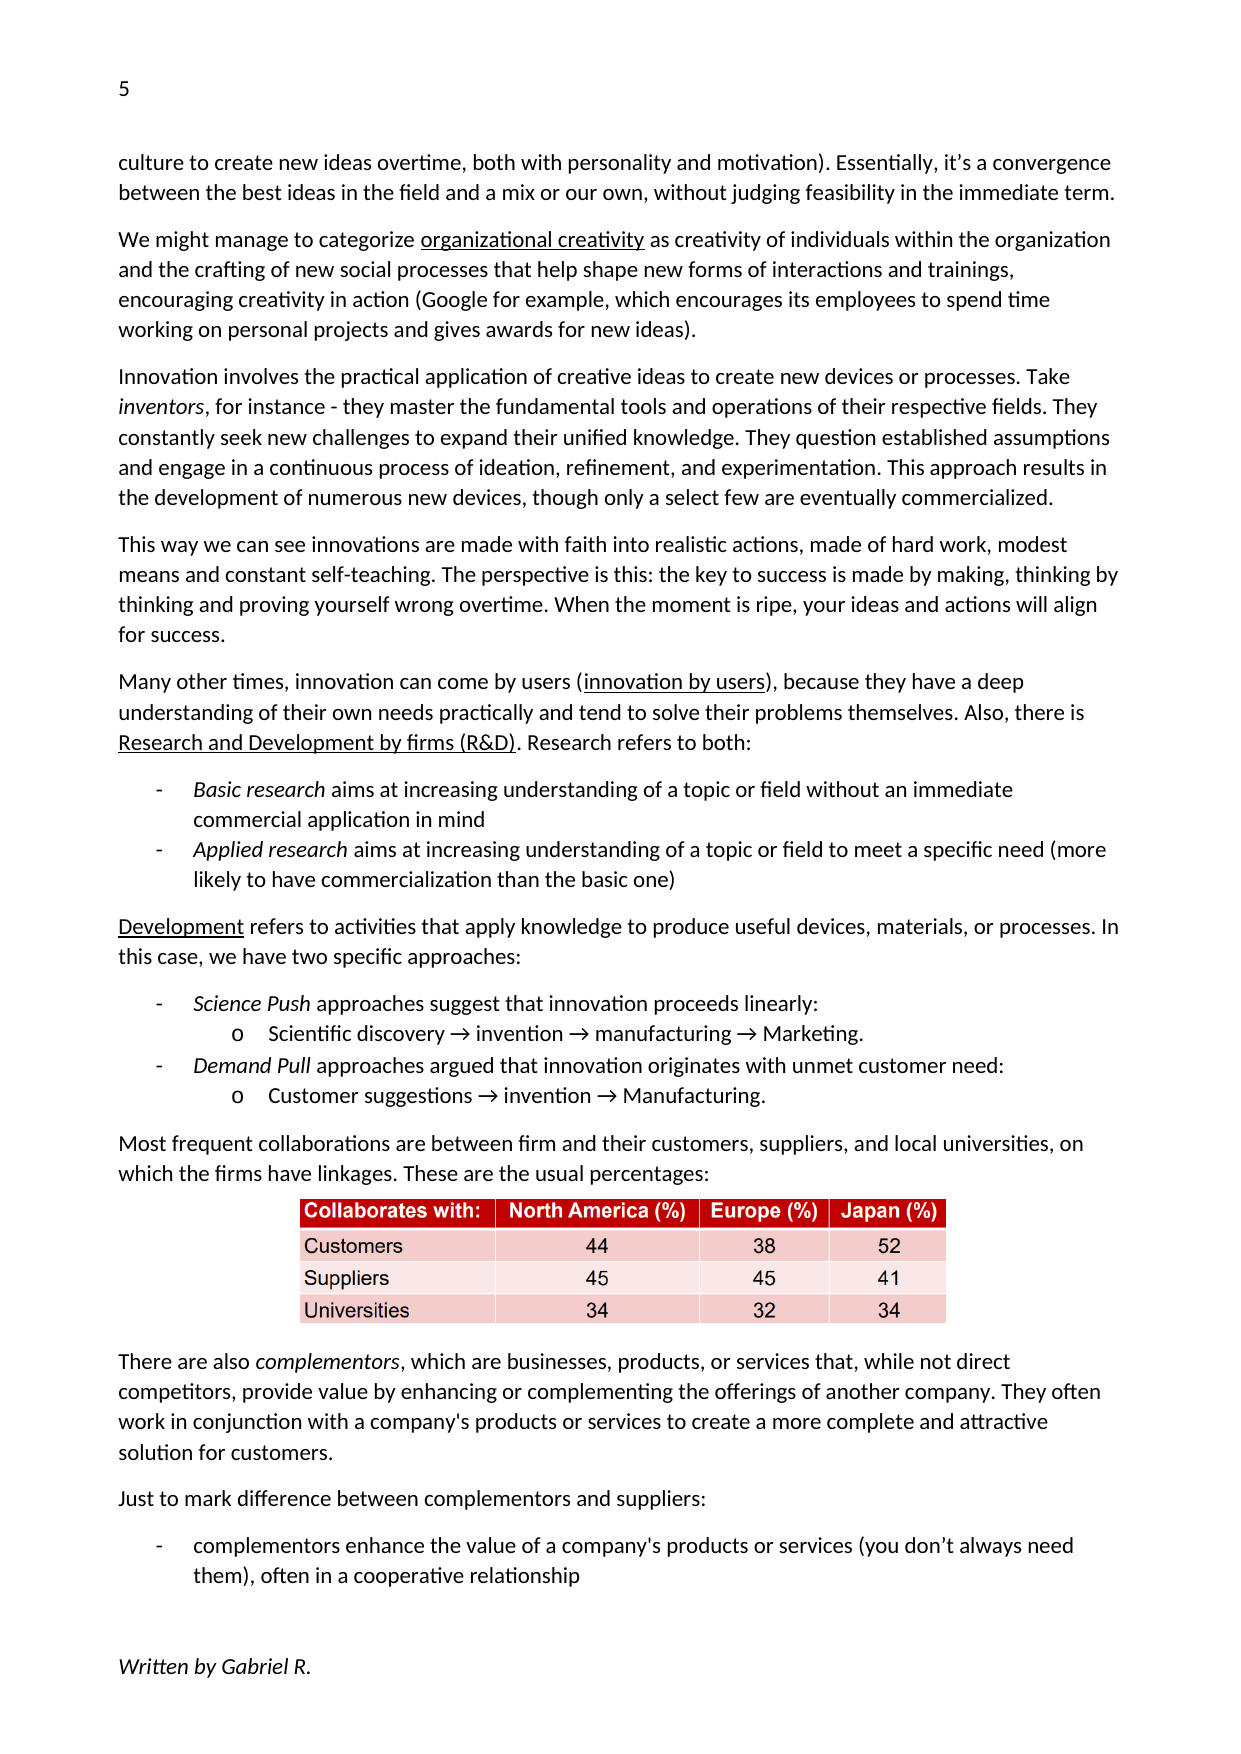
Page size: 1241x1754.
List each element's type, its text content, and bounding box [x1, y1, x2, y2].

text Innovation involves the practical application of creative ideas to create new devices or processes. Take inventors, for instance - they master the fundamental tools and operations of their respective fields. They constantly seek new challenges to expand their unified knowledge. They question established assumptions and engage in a continuous process of ideation, refinement, and experimentation. This approach results in the development of numerous new devices, though only a select few are eventually commercialized. [118, 362, 1122, 511]
list Basic research aims at increasing understanding of a topic or field without an immediate commercial application in mind [156, 775, 1122, 833]
text Most frequent collaborations are between firm and their customers, suppliers, and local universities, on which the firms have linkages. These are the usual percentages: [118, 1129, 1122, 1187]
list Customer suggestions → invention → Manufacturing. [231, 1081, 1122, 1110]
list Applied research aims at increasing understanding of a topic or field to meet a specific need (more likely to have commercialization than the basic one) [156, 835, 1122, 893]
text This way we can see innovations are made with faith into realistic actions, made of hard work, modest means and constant self-teaching. The perspective is this: the key to success is made by making, thinking by thinking and proving yourself wrong overtime. When the moment is ripe, your ideas and actions will align for success. [118, 530, 1122, 648]
text Just to mark difference between complementors and suppliers: [118, 1484, 1122, 1512]
picture [300, 1199, 946, 1323]
text We might manage to categorize organizational creativity as creativity of individuals within the organization and the crafting of new social processes that help shape new forms of interactions and trainings, encouraging creativity in action (Google for example, which encourages its employees to spend time working on personal projects and gives awards for new ideas). [118, 225, 1122, 343]
text Development refers to activities that apply knowledge to produce useful devices, materials, or processes. In this case, we have two specific approaches: [118, 912, 1122, 970]
text Many other times, innovation can come by users (innovation by users), because they have a deep understanding of their own needs practically and tend to solve their problems themselves. Also, there is Research and Development by firms (R&D). Research refers to both: [118, 667, 1122, 756]
list complementors enhance the value of a company's products or services (you don’t always need them), often in a cooperative relationship [156, 1531, 1122, 1589]
list Demand Pull approaches argued that innovation originates with unmet customer need: [156, 1051, 1122, 1079]
list Scientific discovery → invention → manufacturing → Marketing. [231, 1019, 1122, 1049]
text There are also complementors, which are businesses, products, or services that, while not direct competitors, provide value by enhancing or complementing the offerings of another company. They often work in conjunction with a company's products or services to create a more complete and attractive solution for customers. [118, 1347, 1122, 1466]
list Science Push approaches suggest that innovation proceeds linearly: [156, 989, 1122, 1017]
